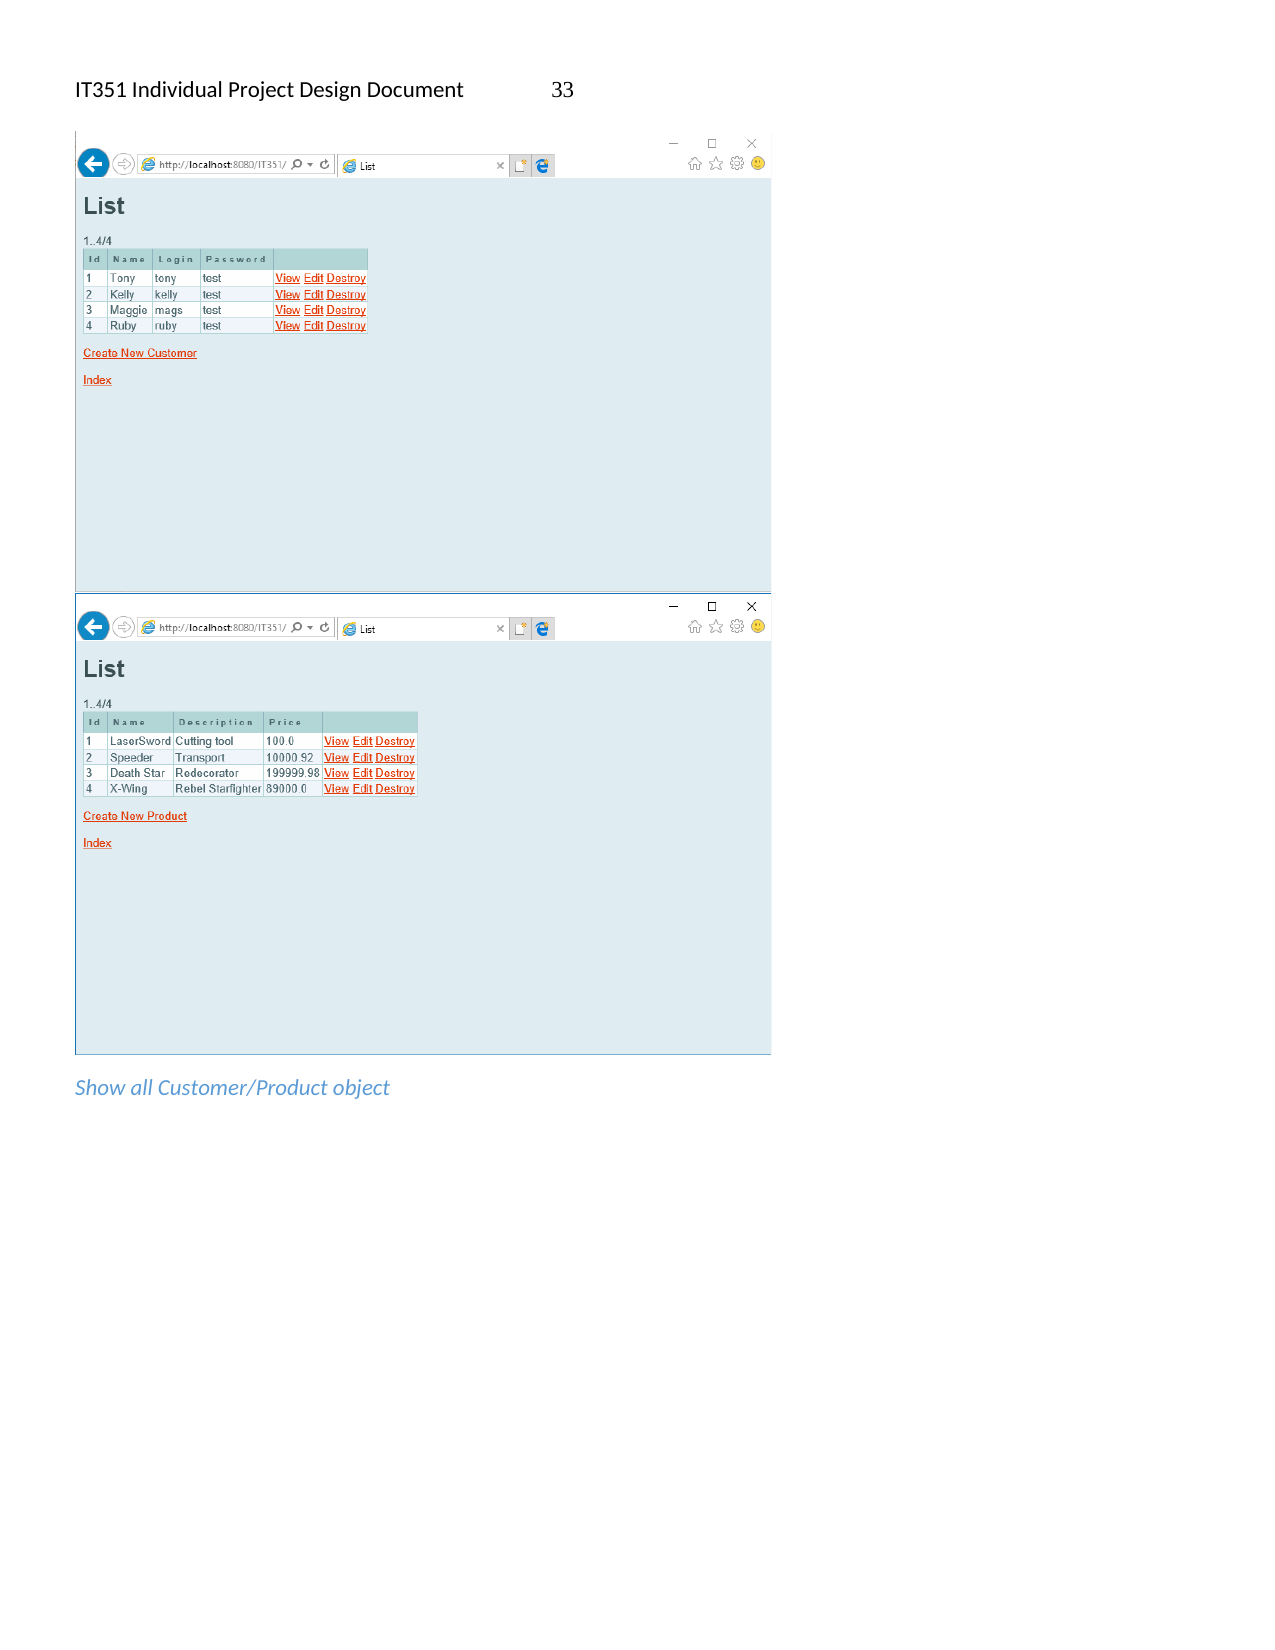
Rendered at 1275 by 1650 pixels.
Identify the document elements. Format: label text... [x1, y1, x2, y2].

picture [75, 131, 772, 592]
text Show all Customer/Product object [75, 1073, 1200, 1101]
picture [75, 593, 772, 1055]
